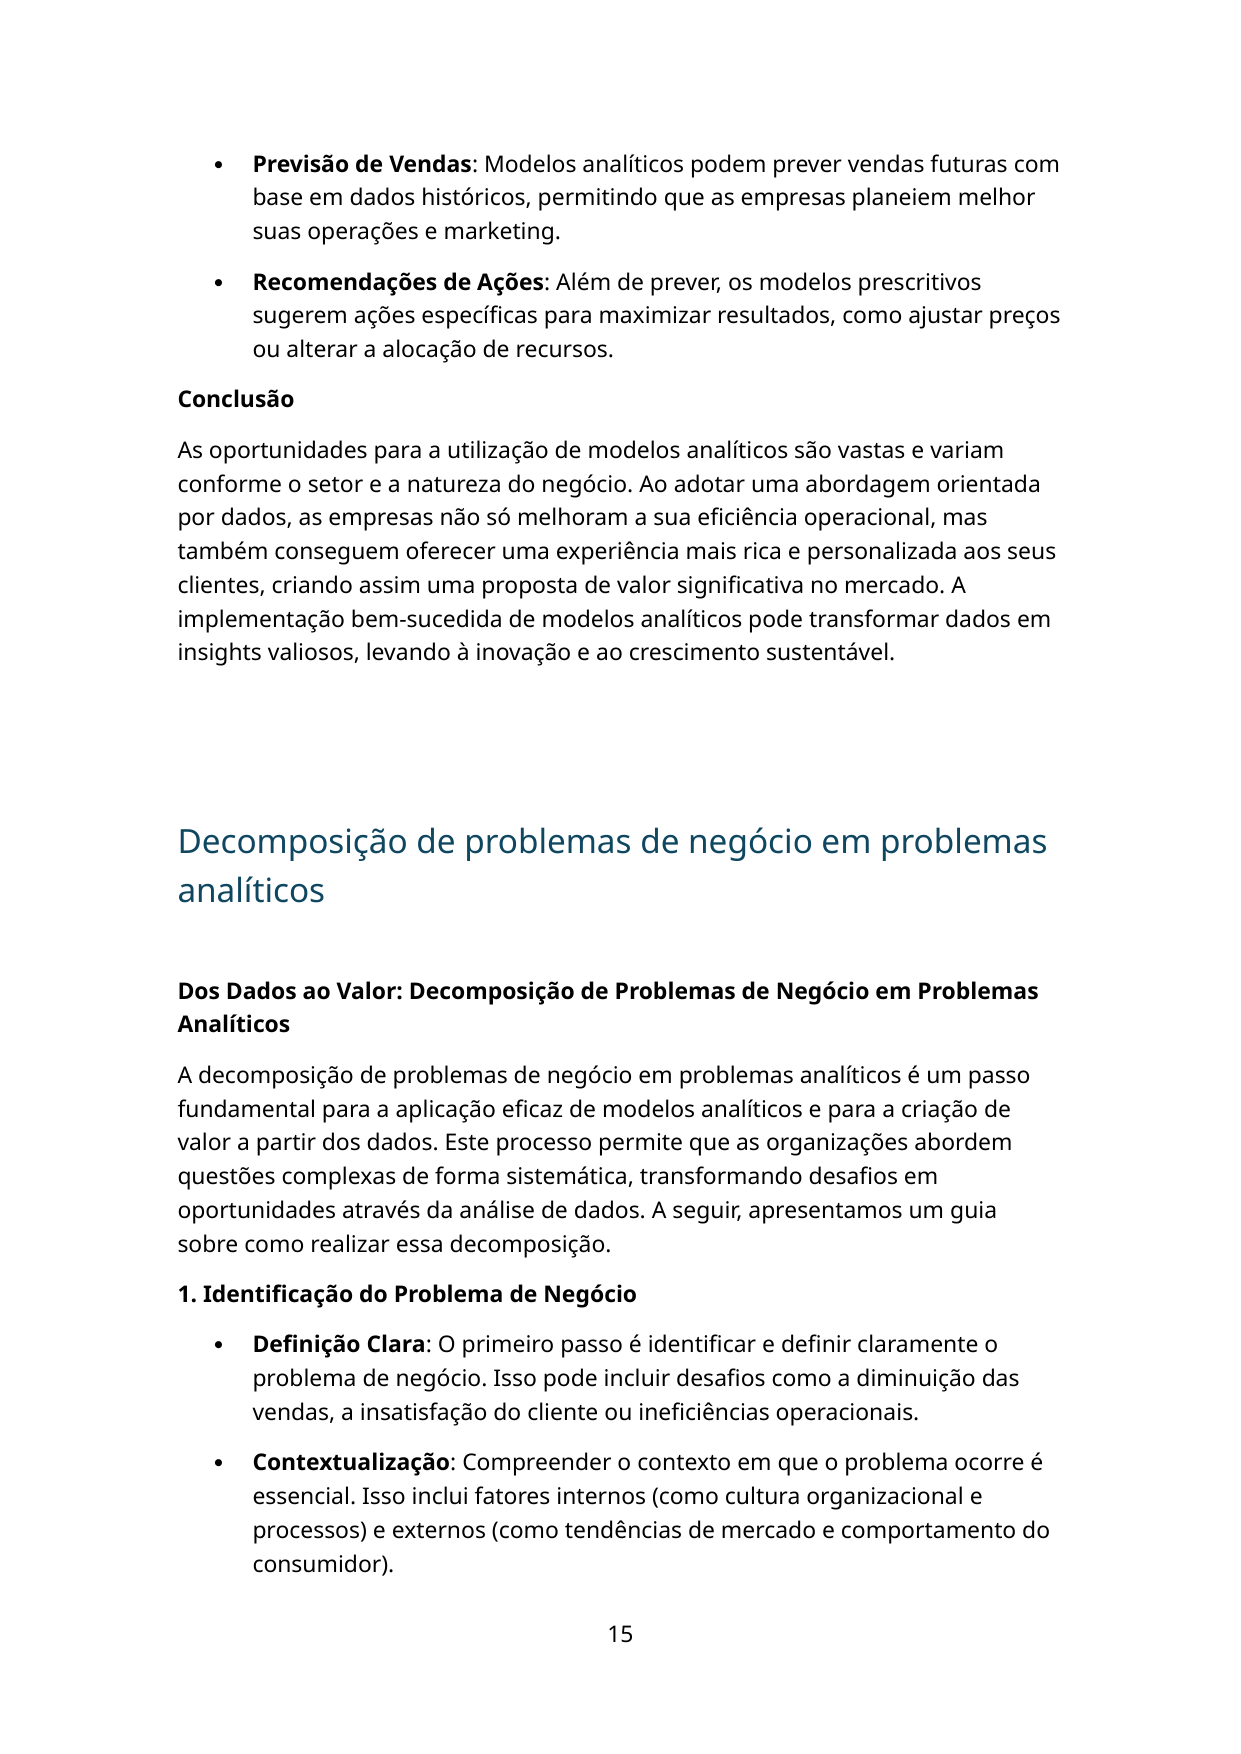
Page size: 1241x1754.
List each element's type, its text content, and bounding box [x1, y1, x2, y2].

text Dos Dados ao Valor: Decomposição de Problemas de Negócio em Problemas Analíticos [177, 975, 1063, 1040]
list Recomendações de Ações: Além de prever, os modelos prescritivos sugerem ações específicas para maximizar resultados, como ajustar preços ou alterar a alocação de recursos. [215, 266, 1063, 364]
text As oportunidades para a utilização de modelos analíticos são vastas e variam conforme o setor e a natureza do negócio. Ao adotar uma abordagem orientada por dados, as empresas não só melhoram a sua eficiência operacional, mas também conseguem oferecer uma experiência mais rica e personalizada aos seus clientes, criando assim uma proposta de valor significativa no mercado. A implementação bem-sucedida de modelos analíticos pode transformar dados em insights valiosos, levando à inovação e ao crescimento sustentável. [177, 434, 1063, 668]
text 1. Identificação do Problema de Negócio [177, 1278, 1063, 1309]
list Contextualização: Compreender o contexto em que o problema ocorre é essencial. Isso inclui fatores internos (como cultura organizacional e processos) e externos (como tendências de mercado e comportamento do consumidor). [215, 1446, 1063, 1579]
list Definição Clara: O primeiro passo é identificar e definir claramente o problema de negócio. Isso pode incluir desafios como a diminuição das vendas, a insatisfação do cliente ou ineficiências operacionais. [215, 1328, 1063, 1427]
text A decomposição de problemas de negócio em problemas analíticos é um passo fundamental para a aplicação eficaz de modelos analíticos e para a criação de valor a partir dos dados. Este processo permite que as organizações abordem questões complexas de forma sistemática, transformando desafios em oportunidades através da análise de dados. A seguir, apresentamos um guia sobre como realizar essa decomposição. [177, 1059, 1063, 1259]
subtitle Decomposição de problemas de negócio em problemas analíticos [177, 818, 1063, 912]
list Previsão de Vendas: Modelos analíticos podem prever vendas futuras com base em dados históricos, permitindo que as empresas planeiem melhor suas operações e marketing. [215, 148, 1063, 246]
text Conclusão [177, 383, 1063, 415]
